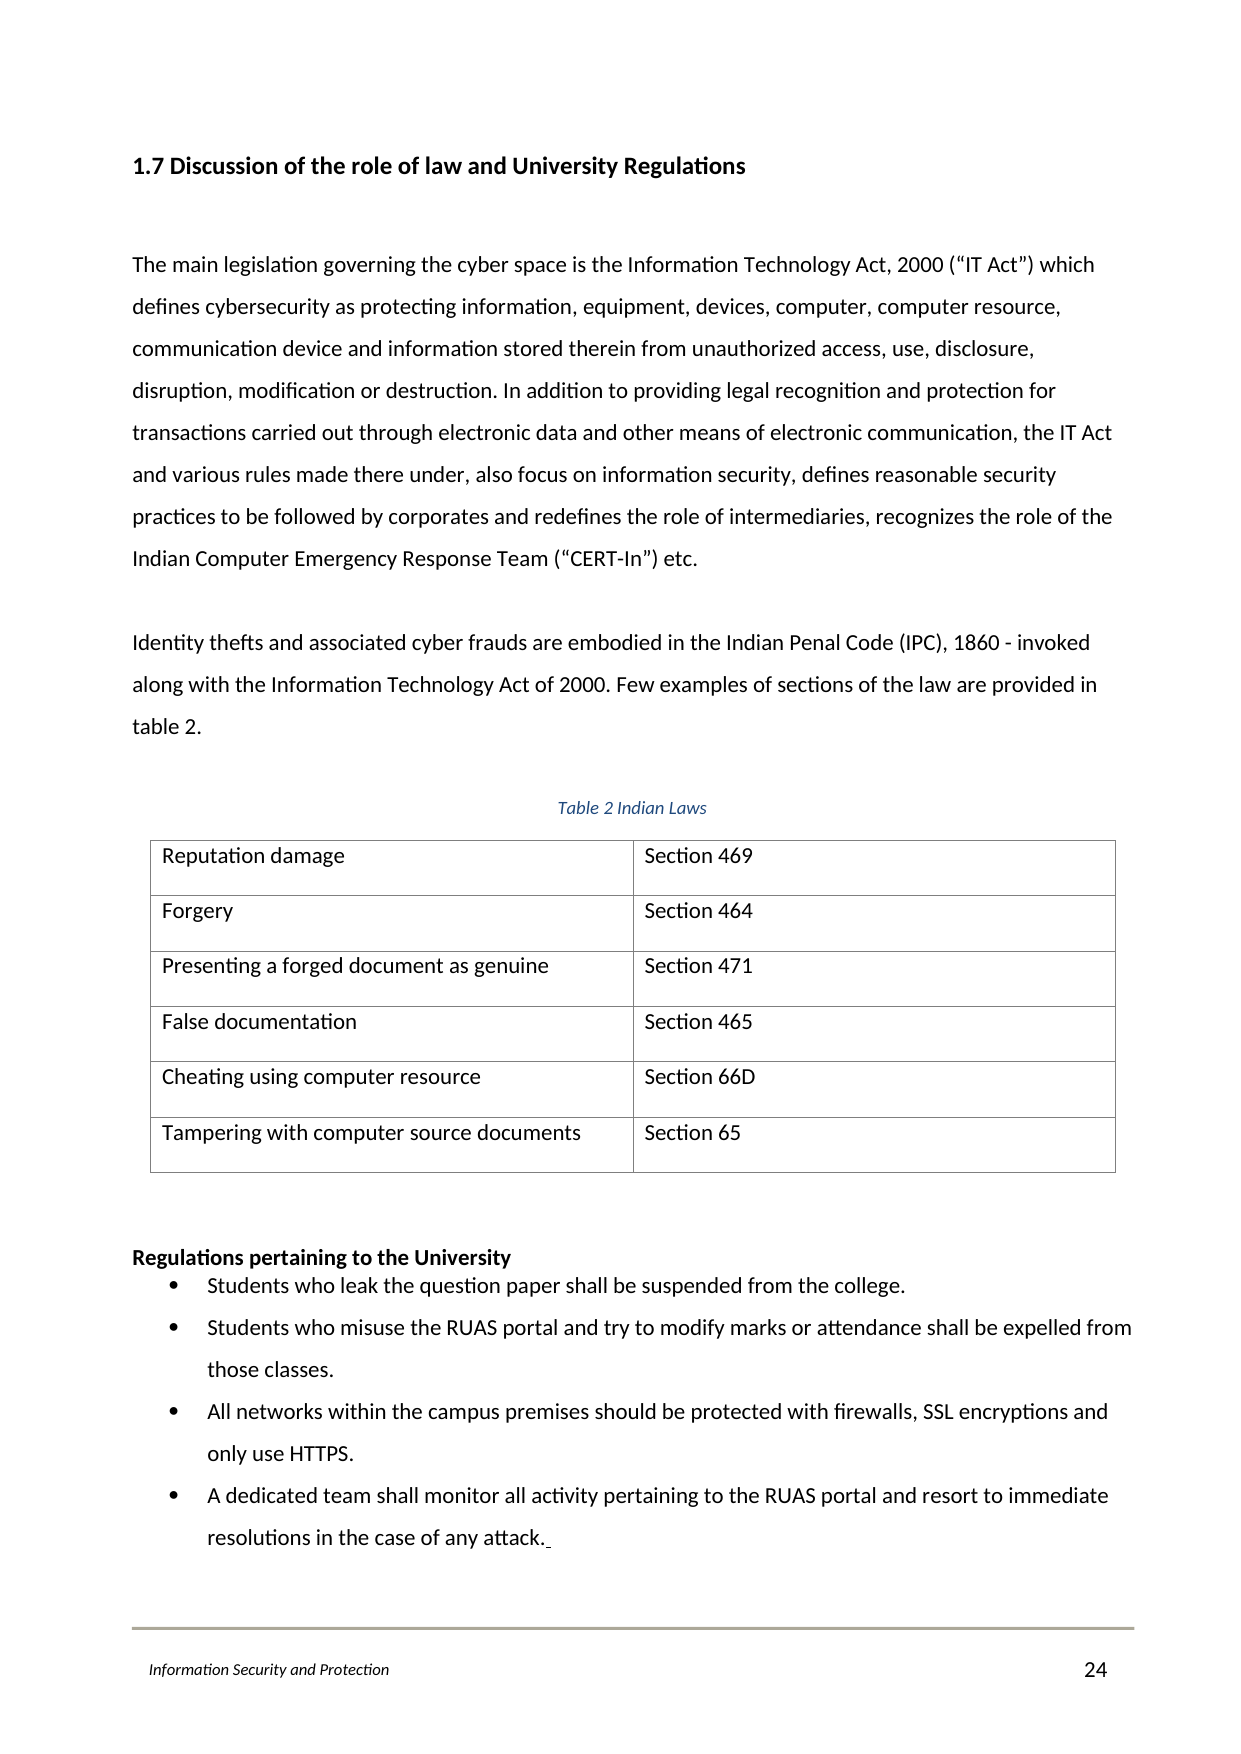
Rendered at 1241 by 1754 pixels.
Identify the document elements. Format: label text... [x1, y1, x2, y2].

list Students who leak the question paper shall be suspended from the college. [169, 1271, 1134, 1299]
text table 2. [132, 712, 1134, 740]
table_cell Section 465 [634, 1007, 1115, 1061]
table_cell Forgery [151, 896, 633, 951]
table_cell Section 471 [634, 952, 1115, 1006]
table_header Section 469 [634, 841, 1115, 895]
text along with the Information Technology Act of 2000. Few examples of sections of the law are provided in [132, 670, 1134, 698]
text Table 2 Indian Laws [132, 796, 1134, 819]
table_cell Section 66D [634, 1062, 1115, 1117]
text Regulations pertaining to the University [132, 1243, 1134, 1271]
list Students who misuse the RUAS portal and try to modify marks or attendance shall be expelled from those classes. [169, 1313, 1134, 1383]
table_cell Tampering with computer source documents [151, 1118, 633, 1172]
list A dedicated team shall monitor all activity pertaining to the RUAS portal and resort to immediate resolutions in the case of any attack. [169, 1481, 1134, 1551]
text Identity thefts and associated cyber frauds are embodied in the Indian Penal Code (IPC), 1860 - invoked [132, 628, 1134, 656]
list All networks within the campus premises should be protected with firewalls, SSL encryptions and only use HTTPS. [169, 1397, 1134, 1467]
table_header Reputation damage [151, 841, 633, 895]
table_cell Presenting a forged document as genuine [151, 952, 633, 1006]
table_cell Section 65 [634, 1118, 1115, 1172]
text The main legislation governing the cyber space is the Information Technology Act, 2000 (“IT Act”) which defines cybersecurity as protecting information, equipment, devices, computer, computer resource, communication device and information stored therein from unauthorized access, use, disclosure, disruption, modification or destruction. In addition to providing legal recognition and protection for transactions carried out through electronic data and other means of electronic communication, the IT Act and various rules made there under, also focus on information security, defines reasonable security practices to be followed by corporates and redefines the role of intermediaries, recognizes the role of the Indian Computer Emergency Response Team (“CERT-In”) etc. [132, 251, 1134, 572]
table_cell False documentation [151, 1007, 633, 1061]
table_cell Section 464 [634, 896, 1115, 951]
subtitle 1.7 Discussion of the role of law and University Regulations [132, 150, 1134, 181]
table_cell Cheating using computer resource [151, 1062, 633, 1117]
